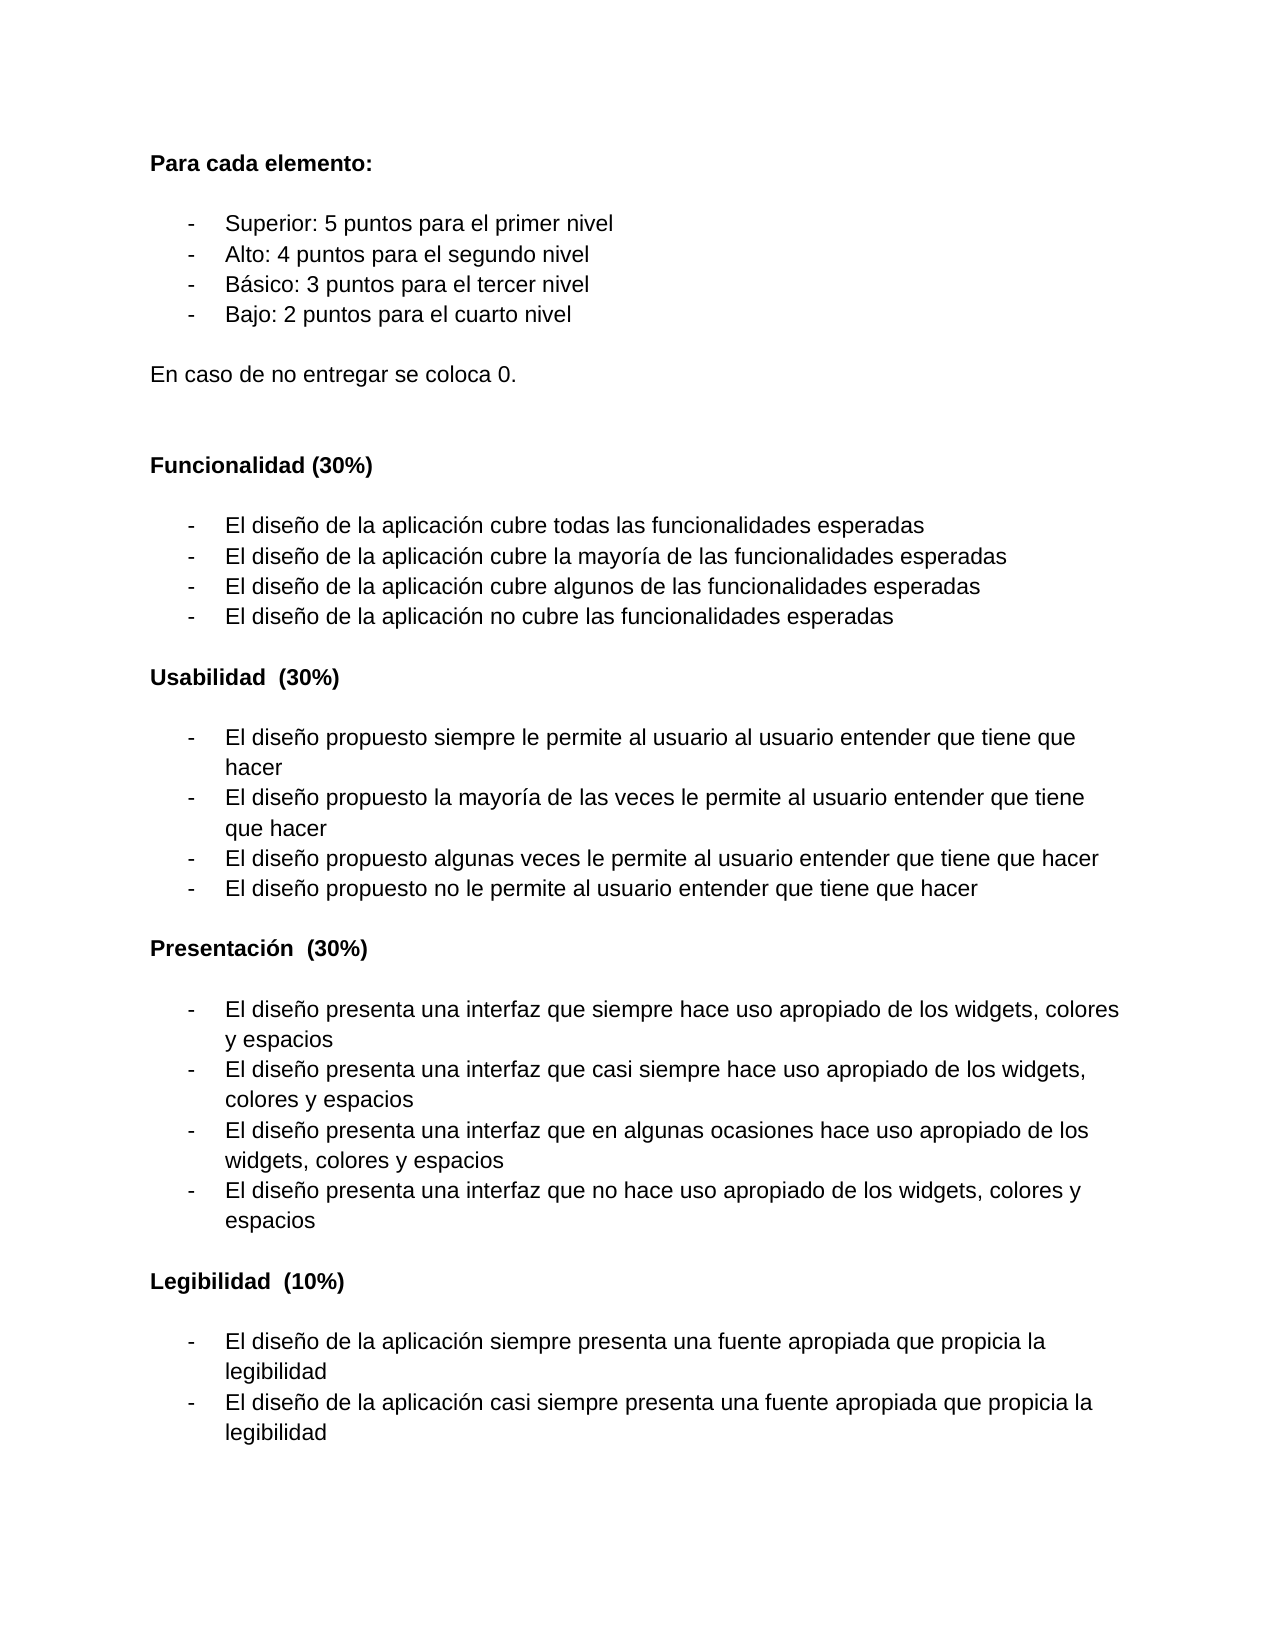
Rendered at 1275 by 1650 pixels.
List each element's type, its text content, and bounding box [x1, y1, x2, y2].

list Bajo: 2 puntos para el cuarto nivel [187, 301, 1125, 327]
list El diseño de la aplicación casi siempre presenta una fuente apropiada que propicia la legibilidad [187, 1388, 1125, 1445]
list Superior: 5 puntos para el primer nivel [187, 210, 1125, 237]
list El diseño presenta una interfaz que casi siempre hace uso apropiado de los widgets, colores y espacios [187, 1056, 1125, 1113]
list El diseño de la aplicación cubre algunos de las funcionalidades esperadas [187, 573, 1125, 599]
list El diseño de la aplicación cubre todas las funcionalidades esperadas [187, 512, 1125, 539]
list El diseño propuesto siempre le permite al usuario al usuario entender que tiene que hacer [187, 724, 1125, 781]
list El diseño presenta una interfaz que no hace uso apropiado de los widgets, colores y espacios [187, 1177, 1125, 1234]
list El diseño presenta una interfaz que en algunas ocasiones hace uso apropiado de los widgets, colores y espacios [187, 1117, 1125, 1173]
list Alto: 4 puntos para el segundo nivel [187, 241, 1125, 267]
list El diseño propuesto algunas veces le permite al usuario entender que tiene que hacer [187, 845, 1125, 871]
list El diseño de la aplicación siempre presenta una fuente apropiada que propicia la legibilidad [187, 1328, 1125, 1385]
text Usabilidad (30%) [150, 663, 1125, 690]
text En caso de no entregar se coloca 0. [150, 361, 1125, 388]
text Para cada elemento: [150, 150, 1125, 176]
text Funcionalidad (30%) [150, 452, 1125, 478]
list El diseño propuesto no le permite al usuario entender que tiene que hacer [187, 875, 1125, 901]
list Básico: 3 puntos para el tercer nivel [187, 271, 1125, 297]
list El diseño propuesto la mayoría de las veces le permite al usuario entender que tiene que hacer [187, 784, 1125, 841]
list El diseño presenta una interfaz que siempre hace uso apropiado de los widgets, colores y espacios [187, 996, 1125, 1052]
list El diseño de la aplicación no cubre las funcionalidades esperadas [187, 603, 1125, 629]
text Presentación (30%) [150, 935, 1125, 962]
list El diseño de la aplicación cubre la mayoría de las funcionalidades esperadas [187, 543, 1125, 569]
text Legibilidad (10%) [150, 1268, 1125, 1294]
